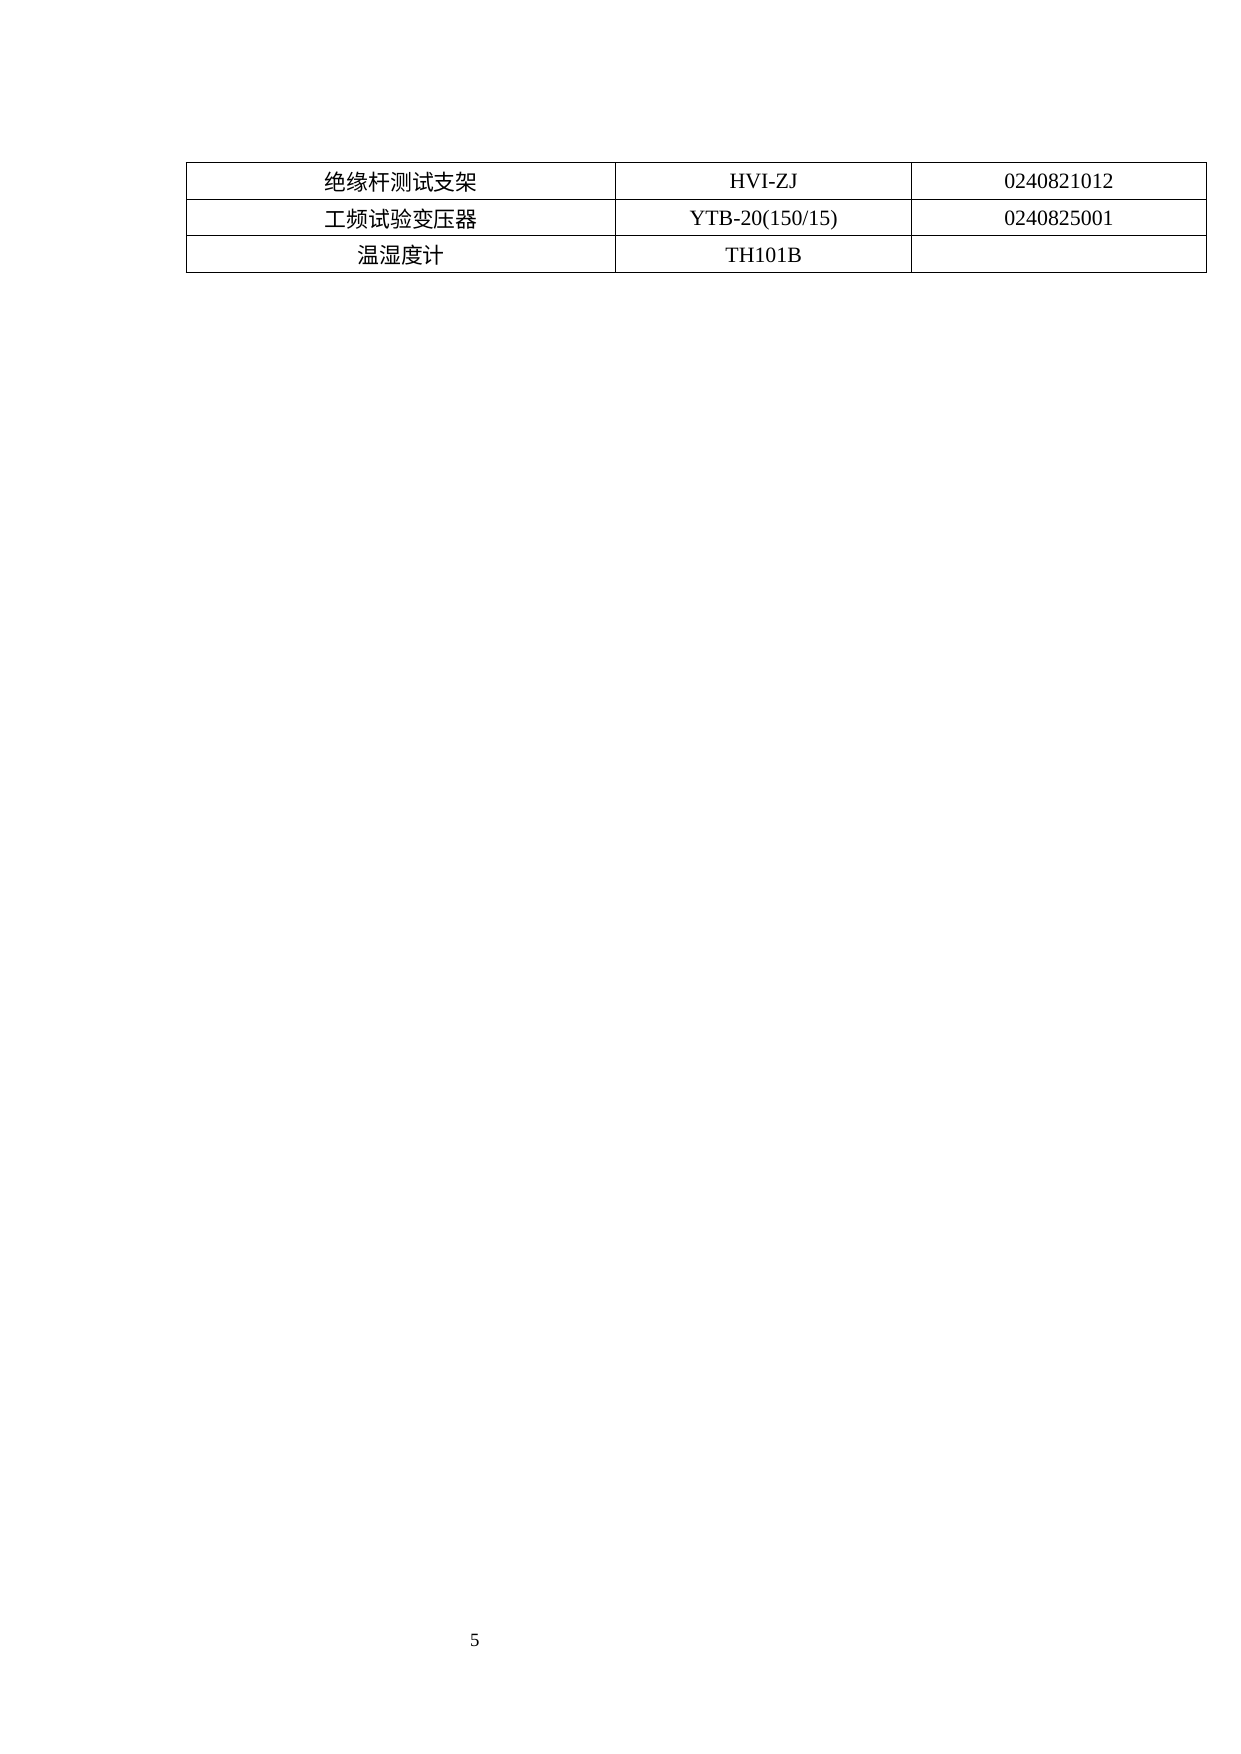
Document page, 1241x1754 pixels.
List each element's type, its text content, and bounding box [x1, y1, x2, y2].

table_cell 0240821012 [912, 163, 1206, 199]
table_cell [912, 236, 1206, 272]
table_cell 工频试验变压器 [187, 200, 615, 235]
table_cell YTB-20(150/15) [616, 200, 911, 235]
table_cell TH101B [616, 236, 911, 272]
table_cell 0240825001 [912, 200, 1206, 235]
table_cell HVI-ZJ [616, 163, 911, 199]
table_cell 绝缘杆测试支架 [187, 163, 615, 199]
table_cell 温湿度计 [187, 236, 615, 272]
